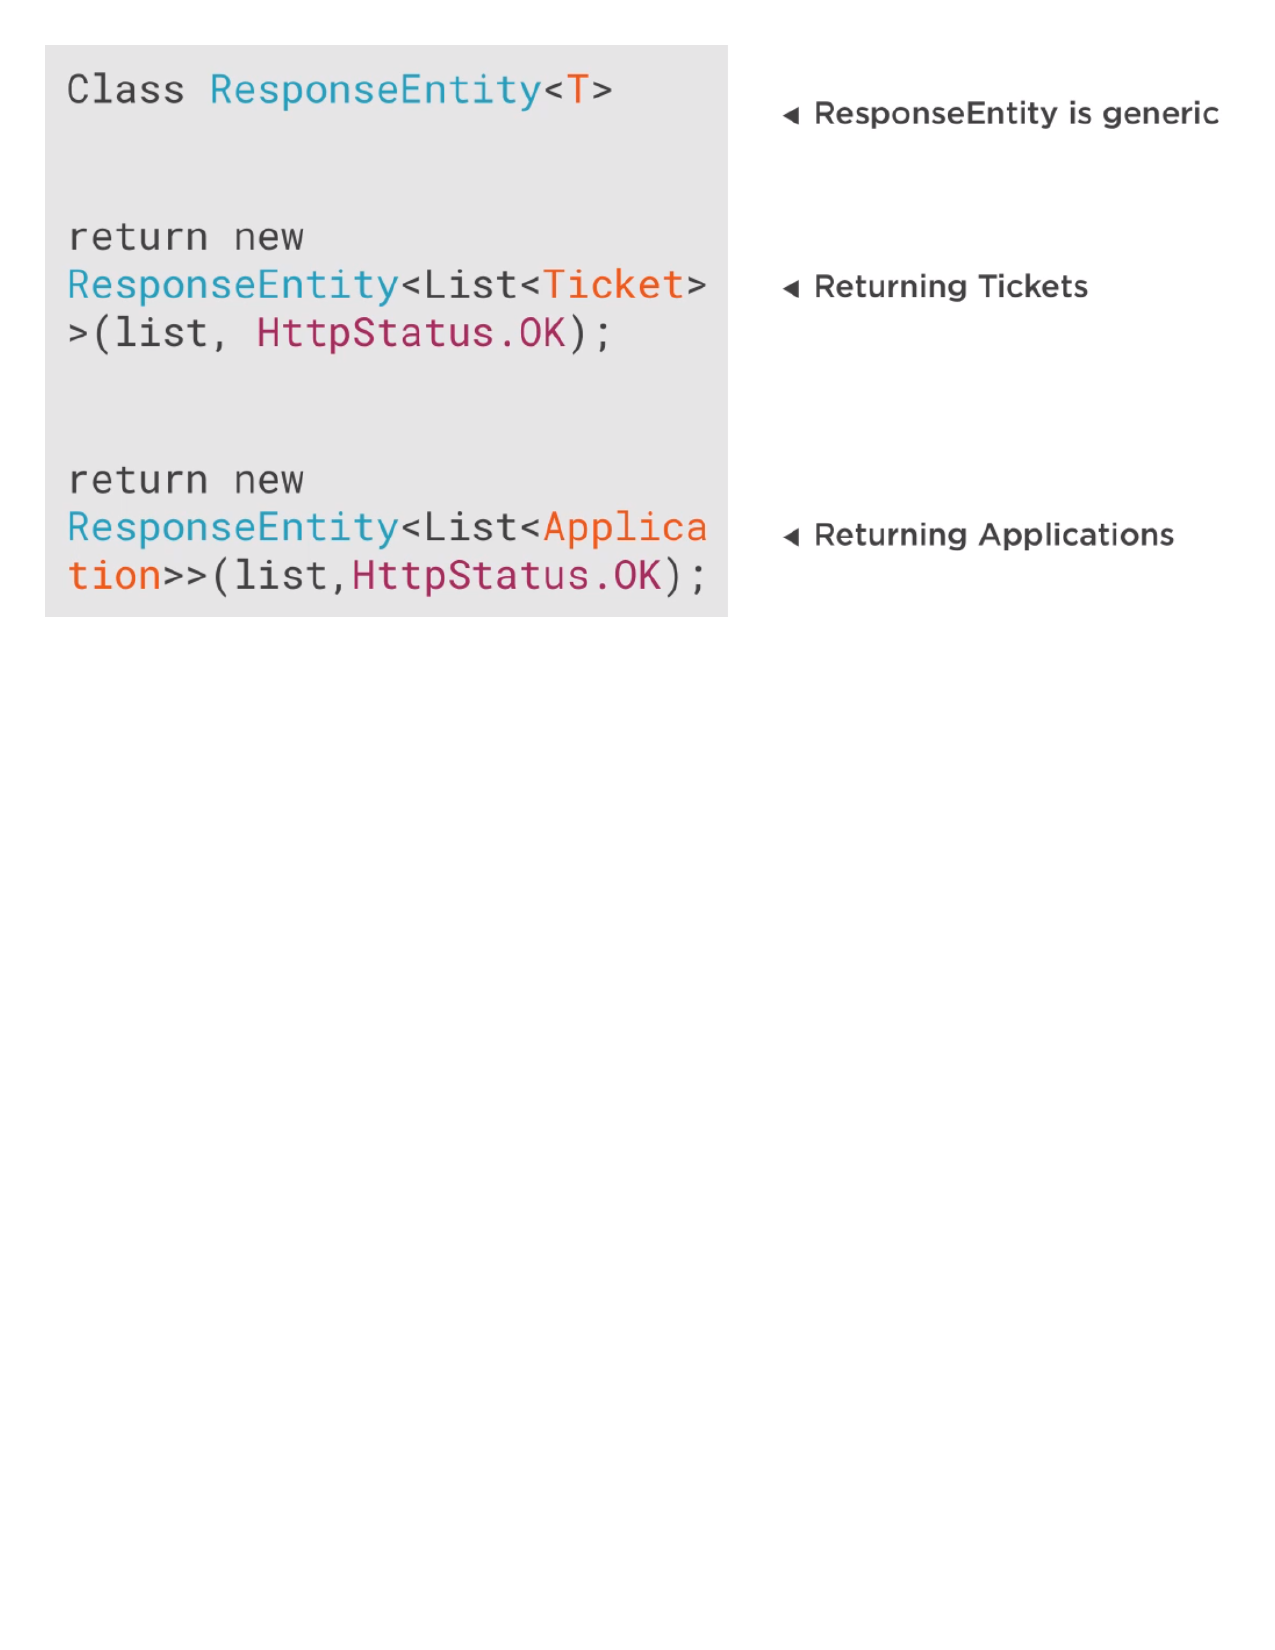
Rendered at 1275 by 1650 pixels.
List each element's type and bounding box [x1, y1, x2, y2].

picture [45, 45, 1230, 617]
